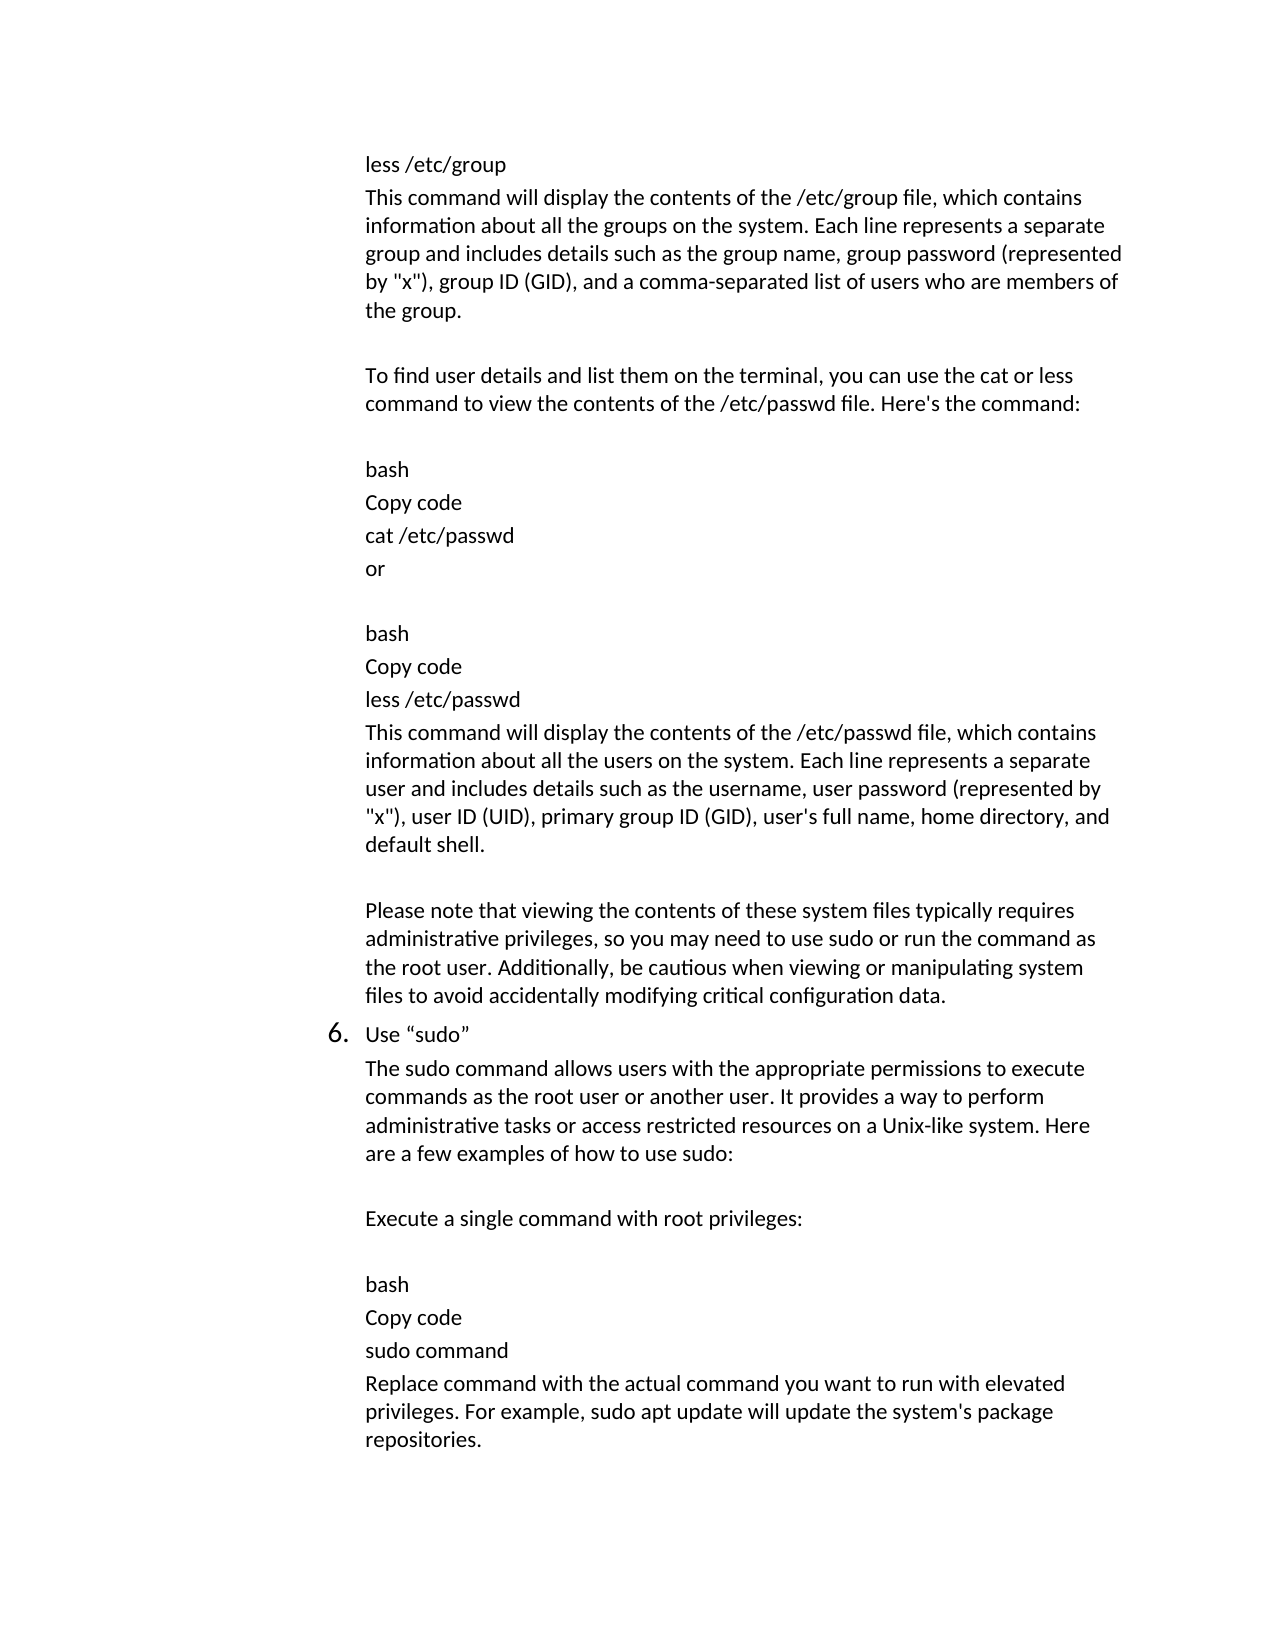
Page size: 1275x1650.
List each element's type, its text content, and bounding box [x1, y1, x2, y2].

text Copy code [365, 1303, 1125, 1331]
text bash [365, 1270, 1125, 1298]
text The sudo command allows users with the appropriate permissions to execute commands as the root user or another user. It provides a way to perform administrative tasks or access restricted resources on a Unix-like system. Here are a few examples of how to use sudo: [365, 1054, 1125, 1167]
text Copy code [365, 652, 1125, 680]
text This command will display the contents of the /etc/passwd file, which contains information about all the users on the system. Each line represents a separate user and includes details such as the username, user password (represented by "x"), user ID (UID), primary group ID (GID), user's full name, home directory, and default shell. [365, 718, 1125, 859]
text less /etc/passwd [365, 685, 1125, 713]
text Execute a single command with root privileges: [365, 1204, 1125, 1233]
text bash [365, 455, 1125, 483]
text sudo command [365, 1336, 1125, 1364]
text Please note that viewing the contents of these system files typically requires administrative privileges, so you may need to use sudo or run the command as the root user. Additionally, be cautious when viewing or manipulating system files to avoid accidentally modifying critical configuration data. [365, 896, 1125, 1009]
text cat /etc/passwd [365, 521, 1125, 549]
text bash [365, 619, 1125, 647]
text or [365, 554, 1125, 582]
text Replace command with the actual command you want to run with elevated privileges. For example, sudo apt update will update the system's package repositories. [365, 1369, 1125, 1453]
text To find user details and list them on the terminal, you can use the cat or less command to view the contents of the /etc/passwd file. Here's the command: [365, 361, 1125, 418]
text This command will display the contents of the /etc/group file, which contains information about all the groups on the system. Each line represents a separate group and includes details such as the group name, group password (represented by "x"), group ID (GID), and a comma-separated list of users who are members of the group. [365, 183, 1125, 324]
text Copy code [365, 488, 1125, 516]
text less /etc/group [365, 150, 1125, 178]
list Use “sudo” [327, 1014, 1125, 1049]
